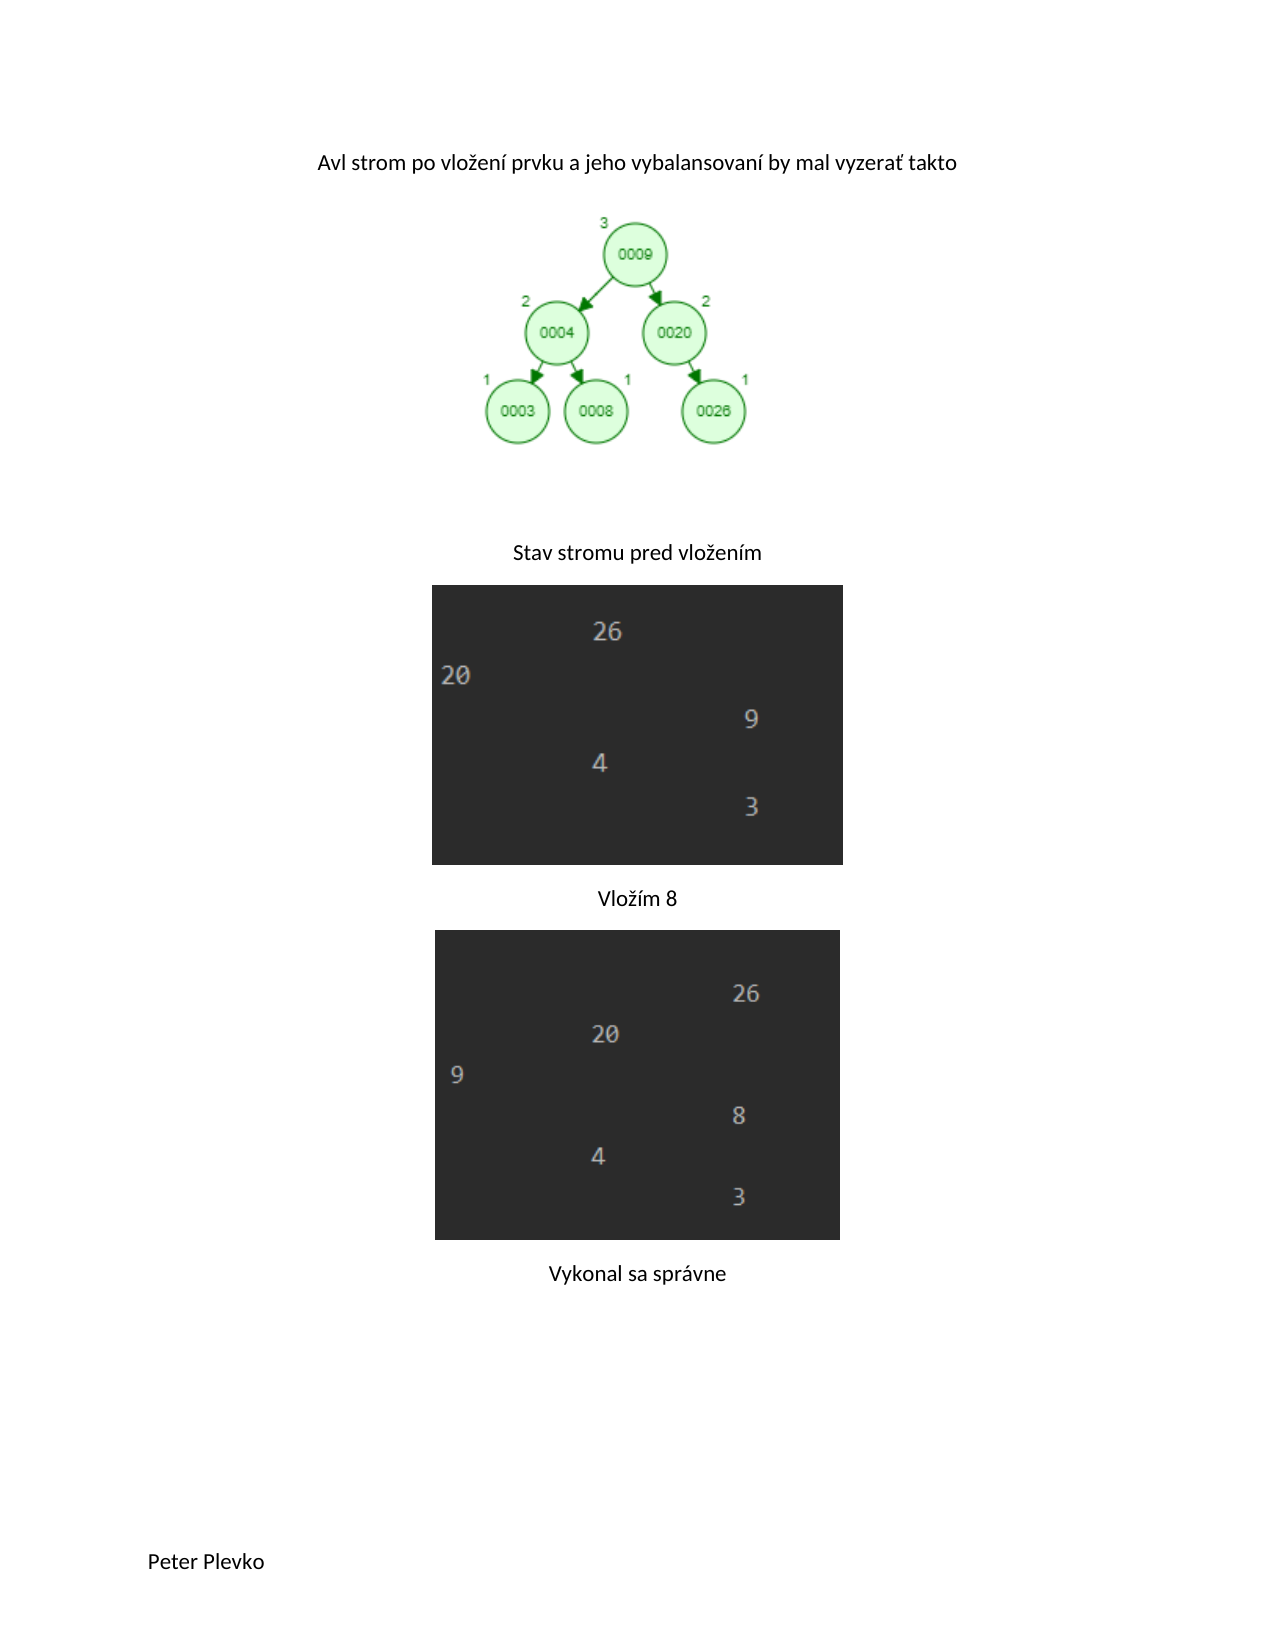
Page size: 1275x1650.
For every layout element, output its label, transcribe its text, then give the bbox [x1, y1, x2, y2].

picture [432, 585, 843, 865]
text Vykonal sa správne [148, 1259, 1127, 1287]
text Avl strom po vložení prvku a jeho vybalansovaní by mal vyzerať takto [148, 148, 1127, 176]
picture [435, 930, 840, 1240]
picture [468, 194, 808, 520]
text Stav stromu pred vložením [148, 538, 1127, 566]
text Vložím 8 [148, 884, 1127, 912]
